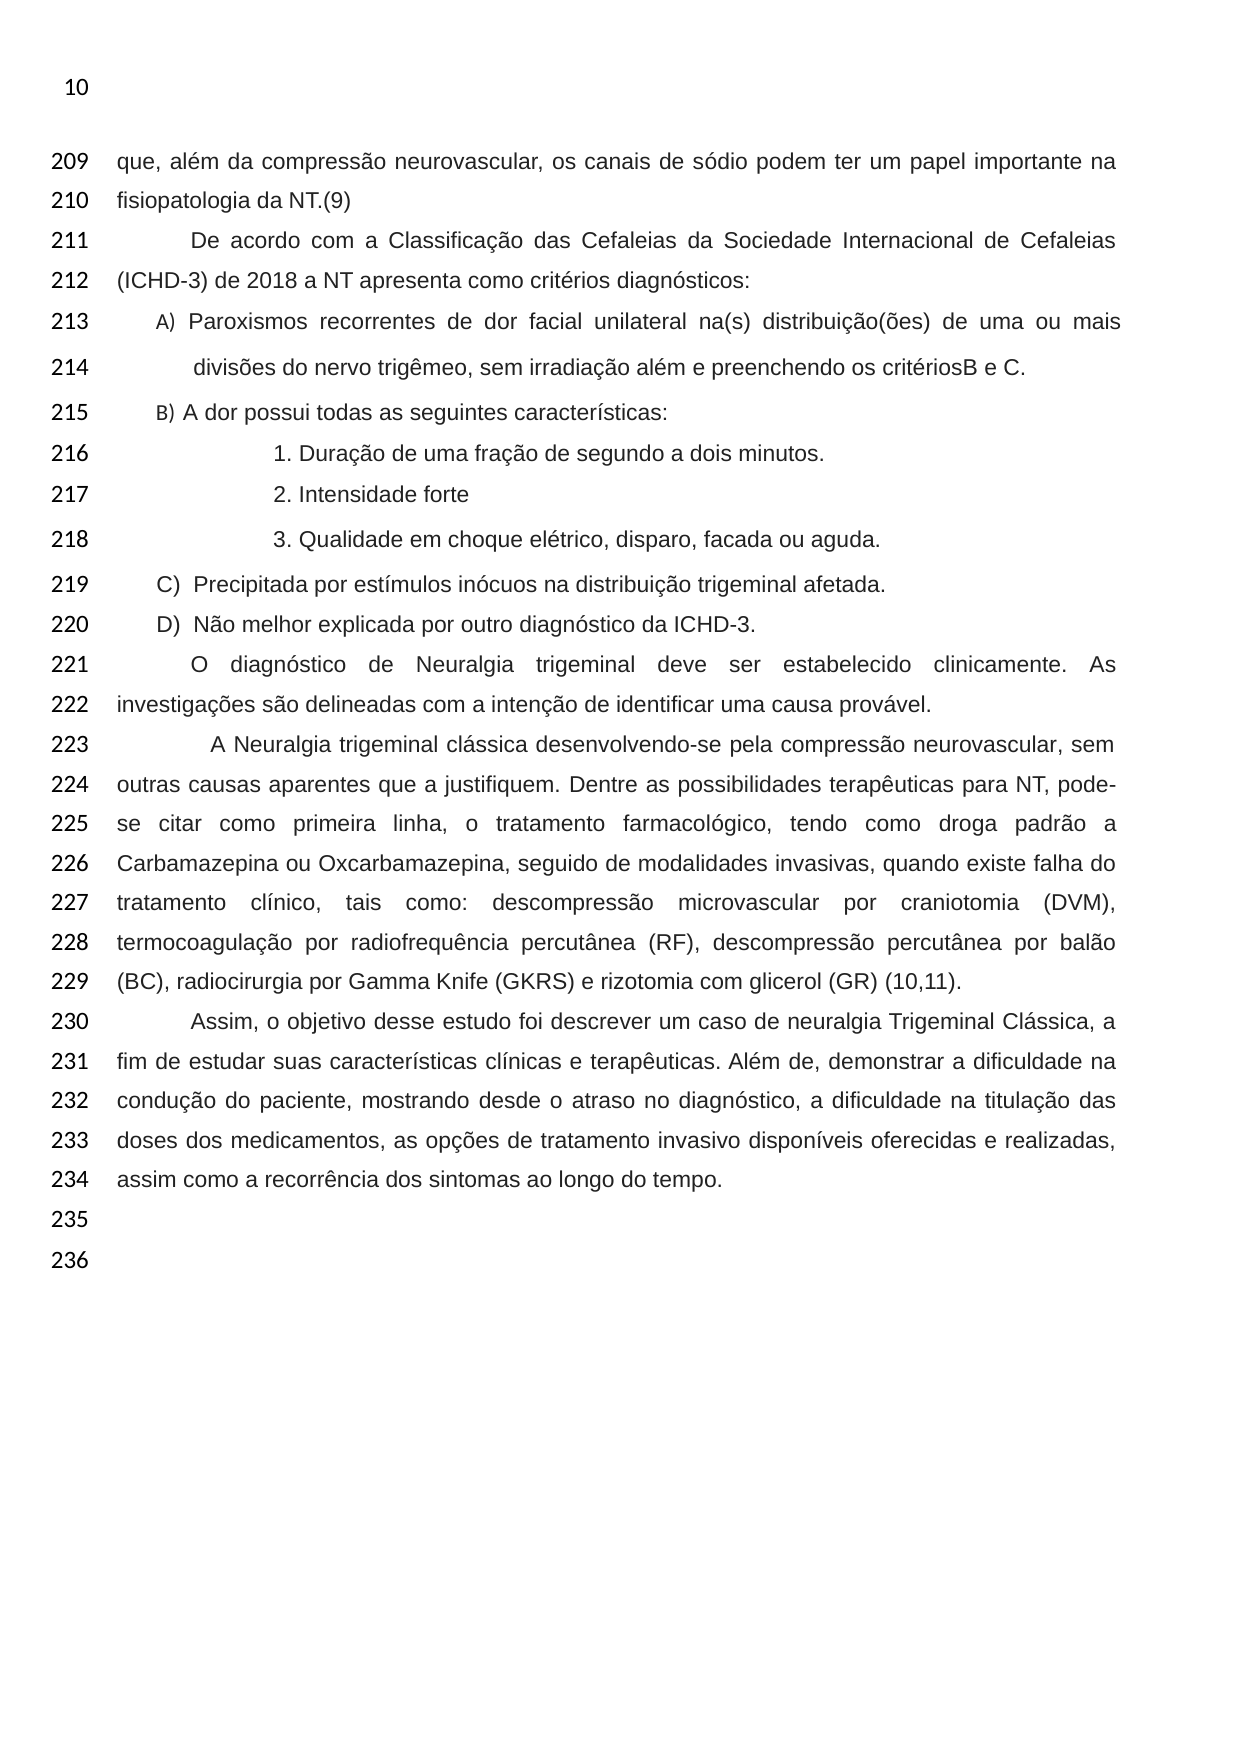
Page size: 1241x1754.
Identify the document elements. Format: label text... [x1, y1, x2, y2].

text De acordo com a Classificação das Cefaleias da Sociedade Internacional de Cefaleias (ICHD-3) de 2018 a NT apresenta como critérios diagnósticos: [117, 227, 1117, 293]
text Assim, o objetivo desse estudo foi descrever um caso de neuralgia Trigeminal Clássica, a fim de estudar suas características clínicas e terapêuticas. Além de, demonstrar a dificuldade na condução do paciente, mostrando desde o atraso no diagnóstico, a dificuldade na titulação das doses dos medicamentos, as opções de tratamento invasivo disponíveis oferecidas e realizadas, assim como a recorrência dos sintomas ao longo do tempo. [117, 1008, 1117, 1192]
list A dor possui todas as seguintes características: [156, 398, 1122, 426]
text C) Precipitada por estímulos inócuos na distribuição trigeminal afetada. [118, 571, 1117, 597]
text D) Não melhor explicada por outro diagnóstico da ICHD-3. [118, 611, 1117, 637]
text ﻿﻿﻿ 2. Intensidade forte [117, 480, 1117, 508]
text O diagnóstico de Neuralgia trigeminal deve ser estabelecido clinicamente. As investigações são delineadas com a intenção de identificar uma causa provável. [117, 651, 1117, 717]
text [117, 148, 1117, 213]
text 3. Qualidade em choque elétrico, disparo, facada ou aguda. [117, 523, 1117, 554]
text 1. Duração de uma fração de segundo a dois minutos. [193, 440, 1117, 466]
list Paroxismos recorrentes de dor facial unilateral na(s) distribuição(ões) de uma ou mais divisões do nervo trigêmeo, sem irradiação além e preenchendo os critérios B e C. [156, 307, 1122, 382]
text A Neuralgia trigeminal clássica desenvolvendo-se pela compressão neurovascular, sem outras causas aparentes que a justifiquem. Dentre as possibilidades terapêuticas para NT, pode-se citar como primeira linha, o tratamento farmacológico, tendo como droga padrão a Carbamazepina ou Oxcarbamazepina, seguido de modalidades invasivas, quando existe falha do tratamento clínico, tais como: descompressão microvascular por craniotomia (DVM), termocoagulação por radiofrequência percutânea (RF), descompressão percutânea por balão (BC), radiocirurgia por Gamma Knife (GKRS) e rizotomia com glicerol (GR) (10,11). [117, 731, 1117, 994]
